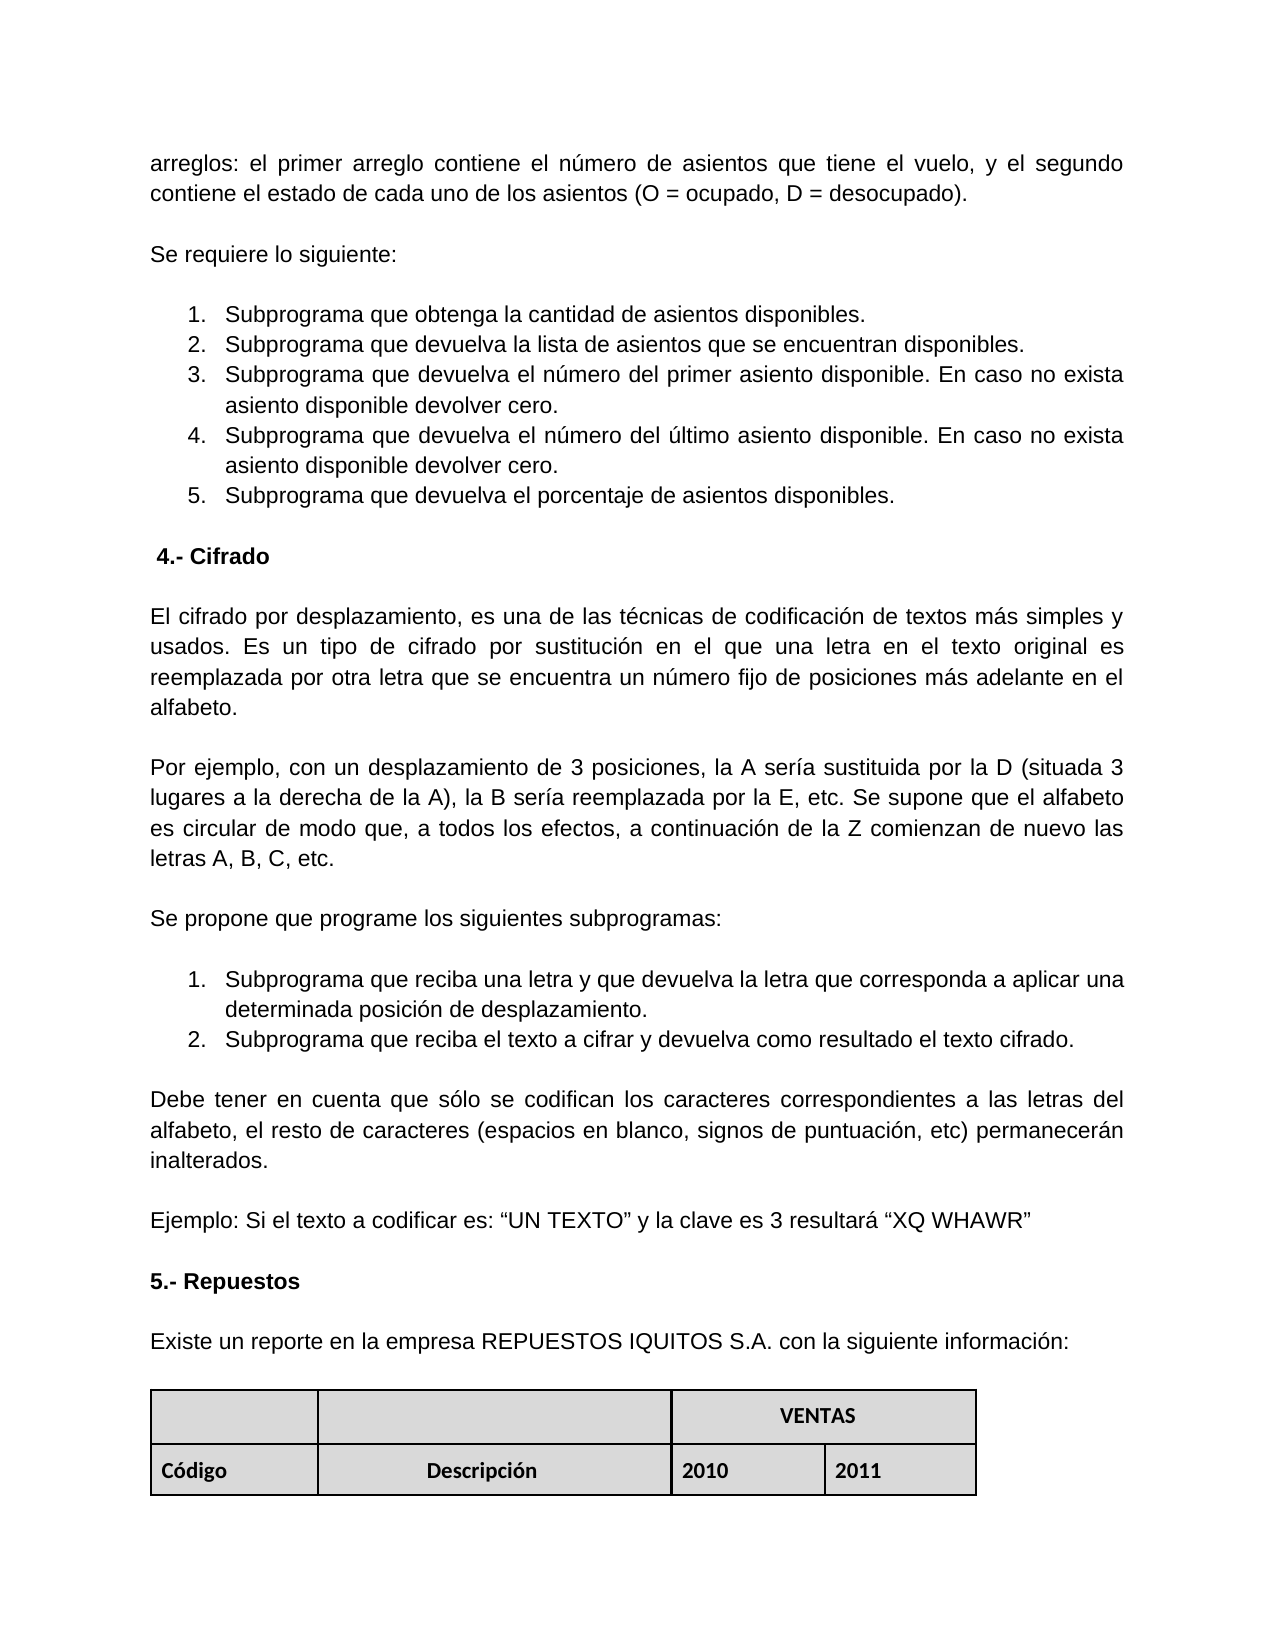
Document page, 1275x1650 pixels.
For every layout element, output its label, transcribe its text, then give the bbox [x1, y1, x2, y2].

text Debe tener en cuenta que sólo se codifican los caracteres correspondientes a las letras del alfabeto, el resto de caracteres (espacios en blanco, signos de puntuación, etc) permanecerán inalterados. [150, 1086, 1125, 1173]
table_header VENTAS [673, 1391, 975, 1443]
table_cell 2010 [673, 1445, 824, 1494]
list Subprograma que reciba el texto a cifrar y devuelva como resultado el texto cifrado. [187, 1026, 1125, 1052]
text 5.- Repuestos [150, 1268, 1125, 1294]
text Se propone que programe los siguientes subprogramas: [150, 905, 1125, 932]
table_header [152, 1391, 317, 1443]
text Existe un reporte en la empresa REPUESTOS IQUITOS S.A. con la siguiente información: [150, 1328, 1125, 1354]
list Subprograma que devuelva el porcentaje de asientos disponibles. [187, 482, 1125, 509]
table_cell Descripción [319, 1445, 670, 1494]
list Subprograma que obtenga la cantidad de asientos disponibles. [187, 301, 1125, 327]
list Subprograma que reciba una letra y que devuelva la letra que corresponda a aplicar una determinada posición de desplazamiento. [187, 966, 1125, 1022]
table_header [319, 1391, 670, 1443]
list Subprograma que devuelva la lista de asientos que se encuentran disponibles. [187, 331, 1125, 358]
text Por ejemplo, con un desplazamiento de 3 posiciones, la A sería sustituida por la D (situada 3 lugares a la derecha de la A), la B sería reemplazada por la E, etc. Se supone que el alfabeto es circular de modo que, a todos los efectos, a continuación de la Z comienzan de nuevo las letras A, B, C, etc. [150, 754, 1125, 871]
text El cifrado por desplazamiento, es una de las técnicas de codificación de textos más simples y usados. Es un tipo de cifrado por sustitución en el que una letra en el texto original es reemplazada por otra letra que se encuentra un número fijo de posiciones más adelante en el alfabeto. [150, 603, 1125, 720]
table_cell 2011 [826, 1445, 975, 1494]
text 4.- Cifrado [150, 543, 1125, 569]
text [150, 150, 1125, 207]
text Ejemplo: Si el texto a codificar es: “UN TEXTO” y la clave es 3 resultará “XQ WHAWR” [150, 1207, 1125, 1234]
list Subprograma que devuelva el número del primer asiento disponible. En caso no exista asiento disponible devolver cero. [187, 361, 1125, 418]
table_cell Código [152, 1445, 317, 1494]
text Se requiere lo siguiente: [150, 241, 1125, 267]
list Subprograma que devuelva el número del último asiento disponible. En caso no exista asiento disponible devolver cero. [187, 422, 1125, 478]
